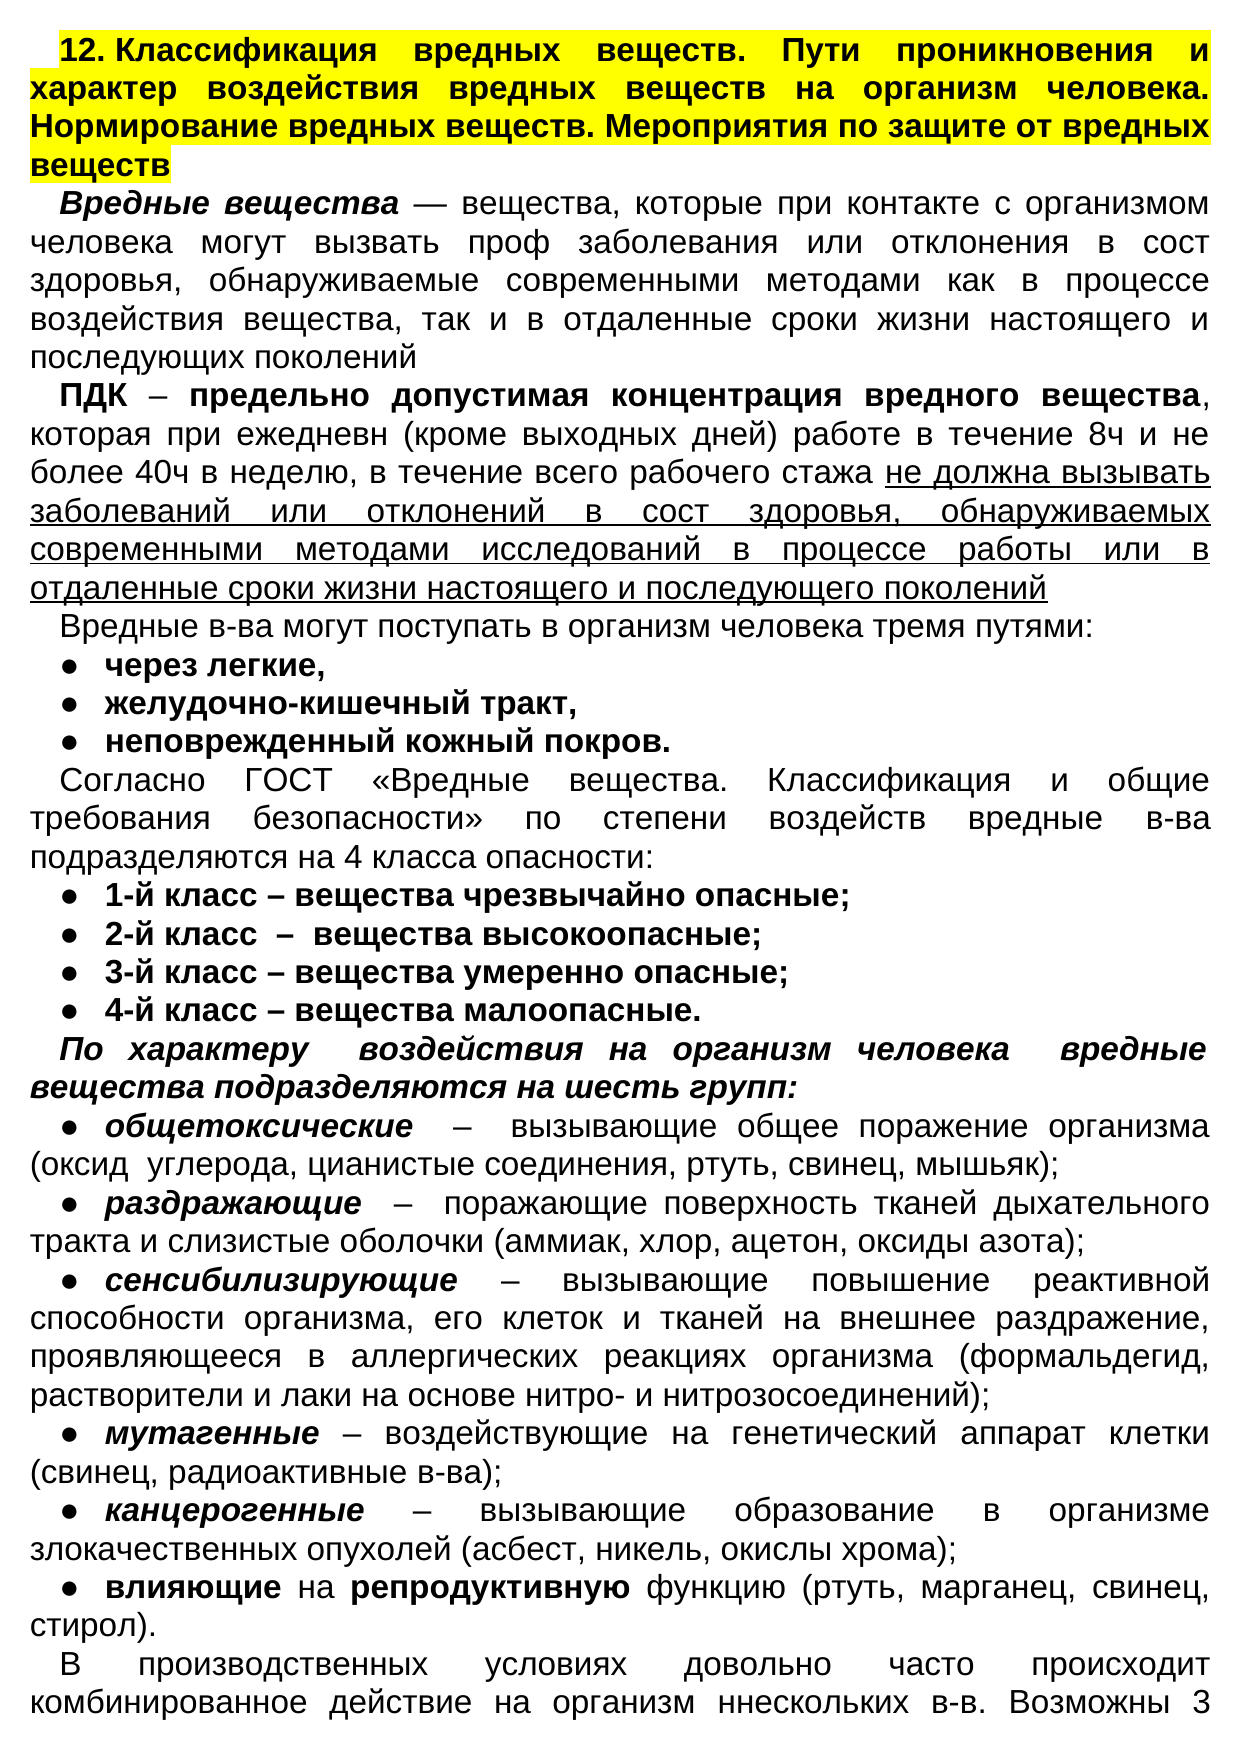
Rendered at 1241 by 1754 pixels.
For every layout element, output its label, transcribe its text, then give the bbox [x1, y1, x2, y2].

text ПДК – предельно допустимая концентрация вредного вещества, которая при ежедневн (кроме выходных дней) работе в течение 8ч и не более 40ч в неделю, в течение всего рабочего стажа не должна вызывать заболеваний или отклонений в сост здоровья, обнаруживаемых современными методами исследований в процессе работы или в отдаленные сроки жизни настоящего и последующего поколений [29, 525, 1211, 606]
list влияющие на репродуктивную функцию (ртуть, марганец, свинец, стирол). [29, 1567, 1211, 1644]
list неповрежденный кожный покров. [29, 721, 1211, 760]
list раздражающие – поражающие поверхность тканей дыхательного тракта и слизистые оболочки (аммиак, хлор, ацетон, оксиды азота); [29, 1183, 1211, 1259]
list мутагенные – воздействующие на генетический аппарат клетки (свинец, радиоактивные в-ва); [29, 1413, 1211, 1490]
text Согласно ГОСТ «Вредные вещества. Классификация и общие требования безопасности» по степени воздейств вредные в-ва подразделяются на 4 класса опасности: [29, 760, 1211, 875]
subtitle Классификация вредных веществ. Пути проникновения и характер воздействия вредных веществ на организм человека. Нормирование вредных веществ. Мероприятия по защите от вредных веществ [29, 29, 1211, 183]
list 3-й класс – вещества умеренно опасные; [29, 952, 1211, 991]
list 1-й класс – вещества чрезвычайно опасные; [29, 875, 1211, 914]
list общетоксические – вызывающие общее поражение организма (оксид углерода, цианистые соединения, ртуть, свинец, мышьяк); [29, 1106, 1211, 1183]
list через легкие, [29, 644, 1211, 683]
list канцерогенные – вызывающие образование в организме злокачественных опухолей (асбест, никель, окислы хрома); [29, 1490, 1211, 1567]
text Вредные вещества — вещества, которые при контакте с организмом человека могут вызвать проф заболевания или отклонения в сост здоровья, обнаруживаемые современными методами как в процессе воздействия вещества, так и в отдаленные сроки жизни настоящего и последующих поколений [29, 183, 1211, 376]
text По характеру воздействия на организм человека вредные вещества подразделяются на шесть групп: [29, 1029, 1211, 1106]
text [29, 1644, 1211, 1721]
list 4-й класс – вещества малоопасные. [29, 991, 1211, 1029]
list сенсибилизирующие – вызывающие повышение реактивной способности организма, его клеток и тканей на внешнее раздражение, проявляющееся в аллергических реакциях организма (формальдегид, растворители и лаки на основе нитро- и нитрозосоединений); [29, 1259, 1211, 1413]
text ПДК – предельно допустимая концентрация вредного вещества, которая при ежедневн (кроме выходных дней) работе в течение 8ч и не более 40ч в неделю, в течение всего рабочего стажа не должна вызывать заболеваний или отклонений в сост здоровья, обнаруживаемых современными методами исследований в процессе работы или в отдаленные сроки жизни настоящего и последующего поколений [29, 376, 1211, 524]
list 2-й класс – вещества высокоопасные; [29, 914, 1211, 952]
text Вредные в-ва могут поступать в организм человека тремя путями: [29, 606, 1211, 644]
list желудочно-кишечный тракт, [29, 683, 1211, 721]
